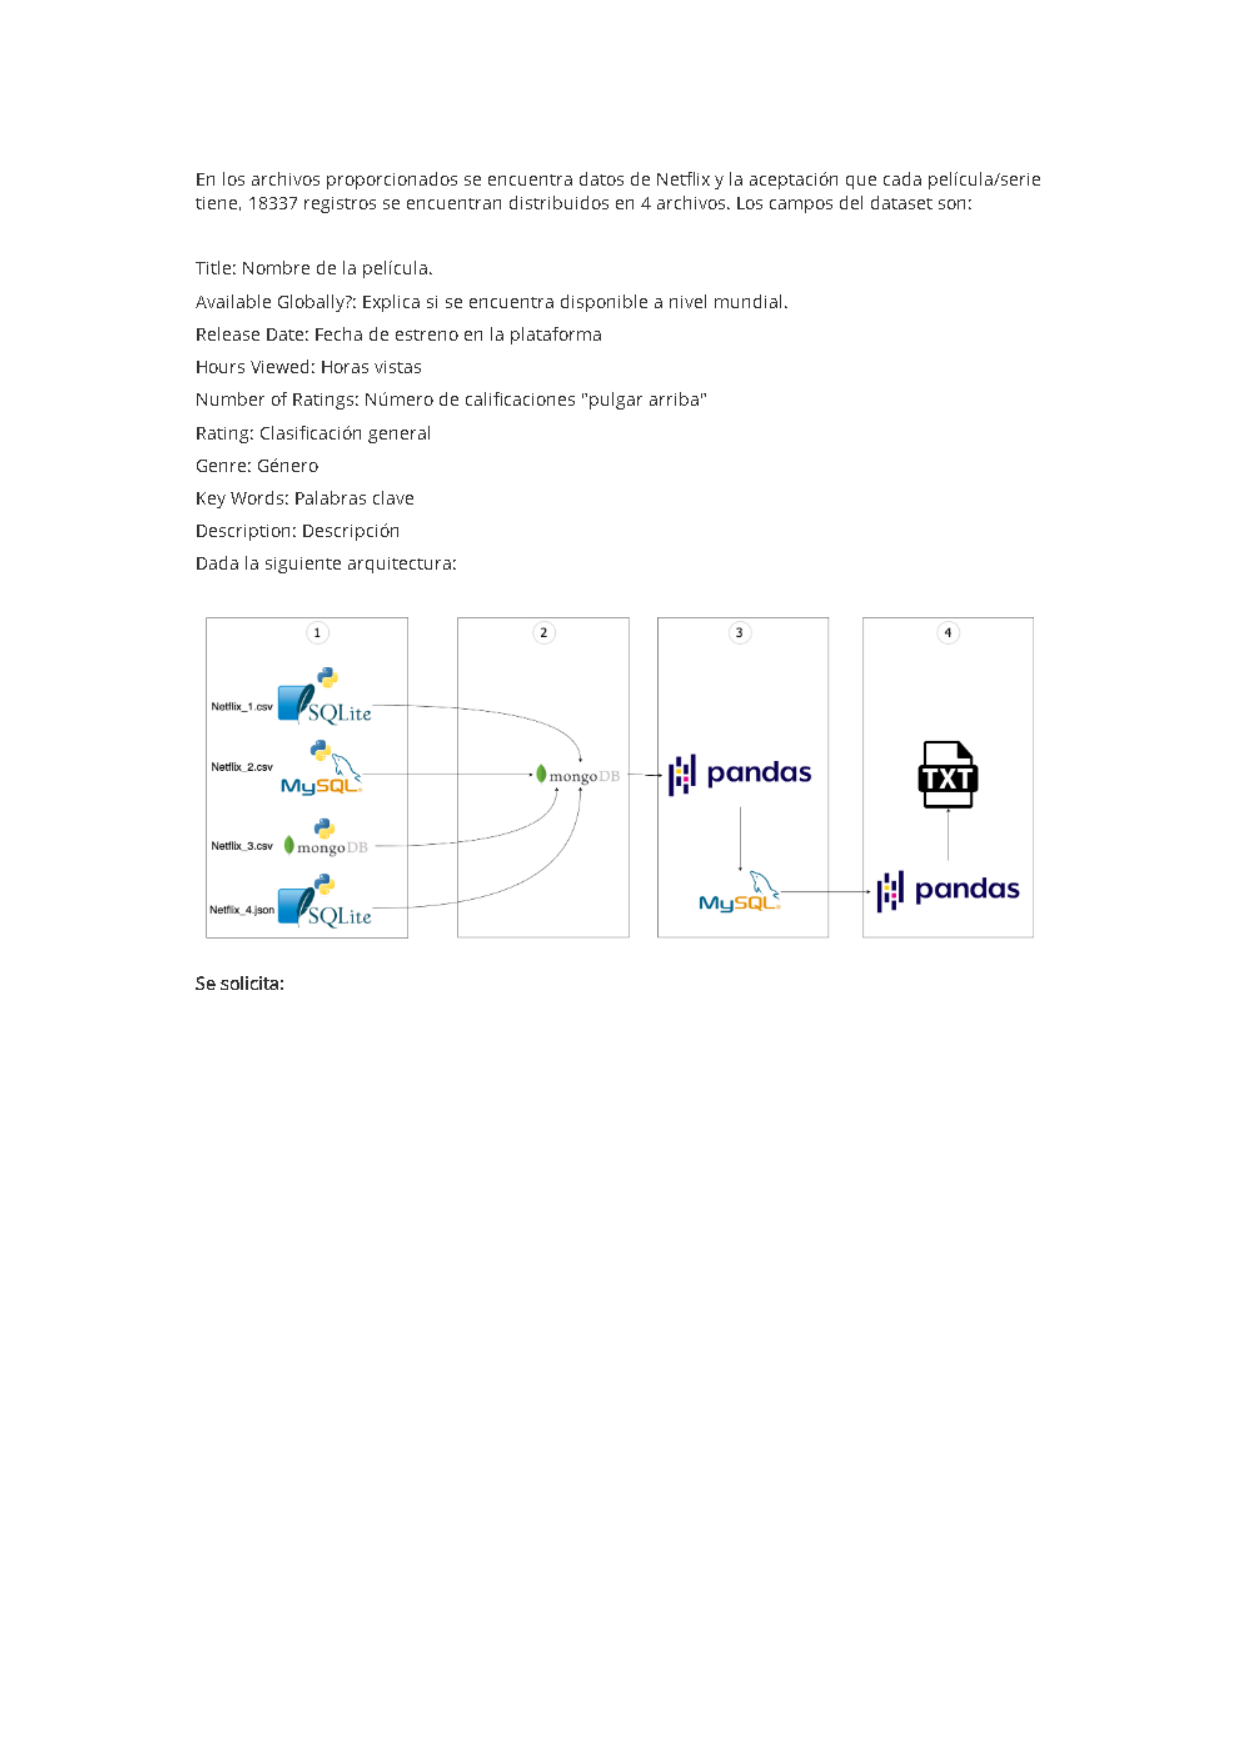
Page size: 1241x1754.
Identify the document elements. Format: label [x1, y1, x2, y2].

picture [177, 147, 1063, 1005]
